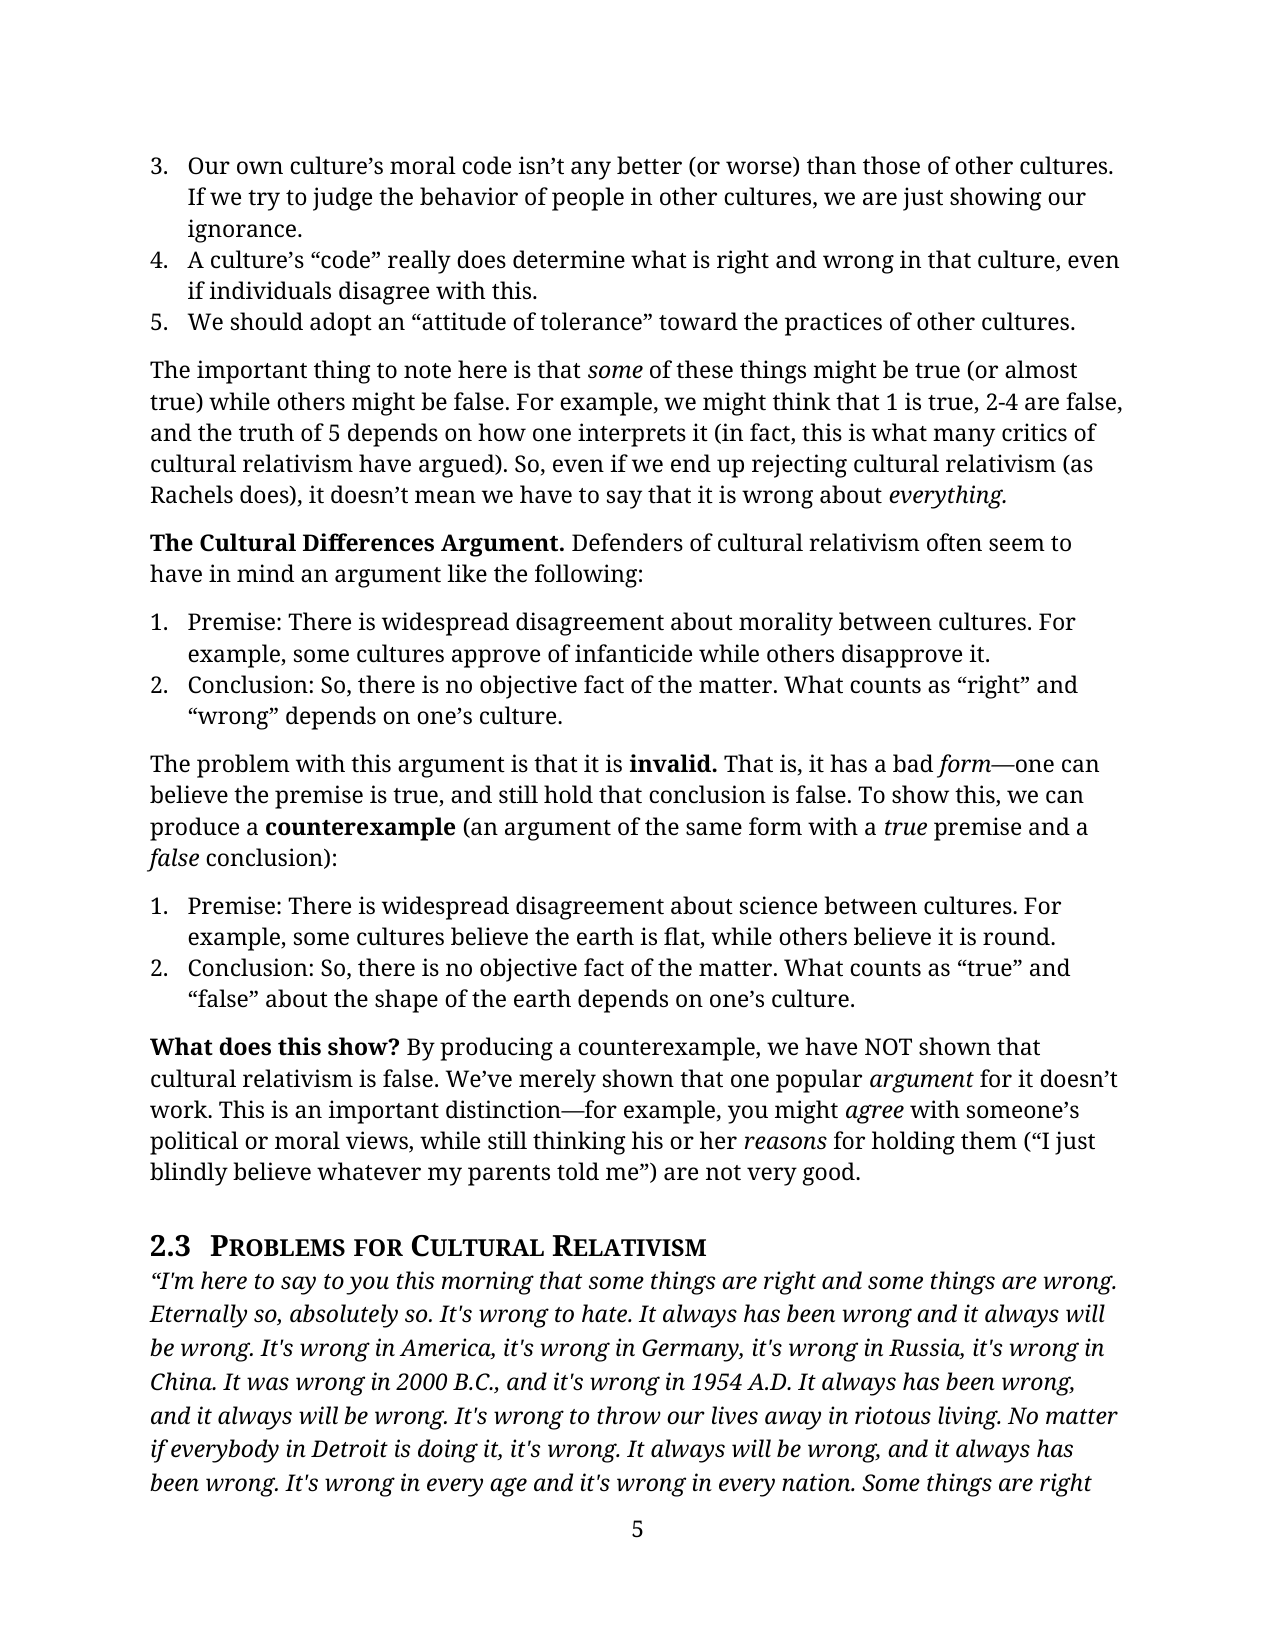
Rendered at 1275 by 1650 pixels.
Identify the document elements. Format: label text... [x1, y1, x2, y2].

text The Cultural Differences Argument. Defenders of cultural relativism often seem to have in mind an argument like the following: [150, 527, 1125, 589]
text What does this show? By producing a counterexample, we have NOT shown that cultural relativism is false. We’ve merely shown that one popular argument for it doesn’t work. This is an important distinction—for example, you might agree with someone’s political or moral views, while still thinking his or her reasons for holding them (“I just blindly believe whatever my parents told me”) are not very good. [150, 1031, 1125, 1187]
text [150, 1265, 1125, 1498]
list Premise: There is widespread disagreement about morality between cultures. For example, some cultures approve of infanticide while others disapprove it. [150, 606, 1125, 669]
list Our own culture’s moral code isn’t any better (or worse) than those of other cultures. If we try to judge the behavior of people in other cultures, we are just showing our ignorance. [150, 150, 1125, 244]
subtitle Problems for Cultural Relativism [150, 1225, 1125, 1265]
text The important thing to note here is that some of these things might be true (or almost true) while others might be false. For example, we might think that 1 is true, 2-4 are false, and the truth of 5 depends on how one interprets it (in fact, this is what many critics of cultural relativism have argued). So, even if we end up rejecting cultural relativism (as Rachels does), it doesn’t mean we have to say that it is wrong about everything. [150, 354, 1125, 510]
text The problem with this argument is that it is invalid. That is, it has a bad form—one can believe the premise is true, and still hold that conclusion is false. To show this, we can produce a counterexample (an argument of the same form with a true premise and a false conclusion): [150, 748, 1125, 873]
list Conclusion: So, there is no objective fact of the matter. What counts as “right” and “wrong” depends on one’s culture. [150, 669, 1125, 731]
list Premise: There is widespread disagreement about science between cultures. For example, some cultures believe the earth is flat, while others believe it is round. [150, 889, 1125, 952]
list A culture’s “code” really does determine what is right and wrong in that culture, even if individuals disagree with this. [150, 244, 1125, 306]
list Conclusion: So, there is no objective fact of the matter. What counts as “true” and “false” about the shape of the earth depends on one’s culture. [150, 952, 1125, 1014]
list We should adopt an “attitude of tolerance” toward the practices of other cultures. [150, 306, 1125, 337]
